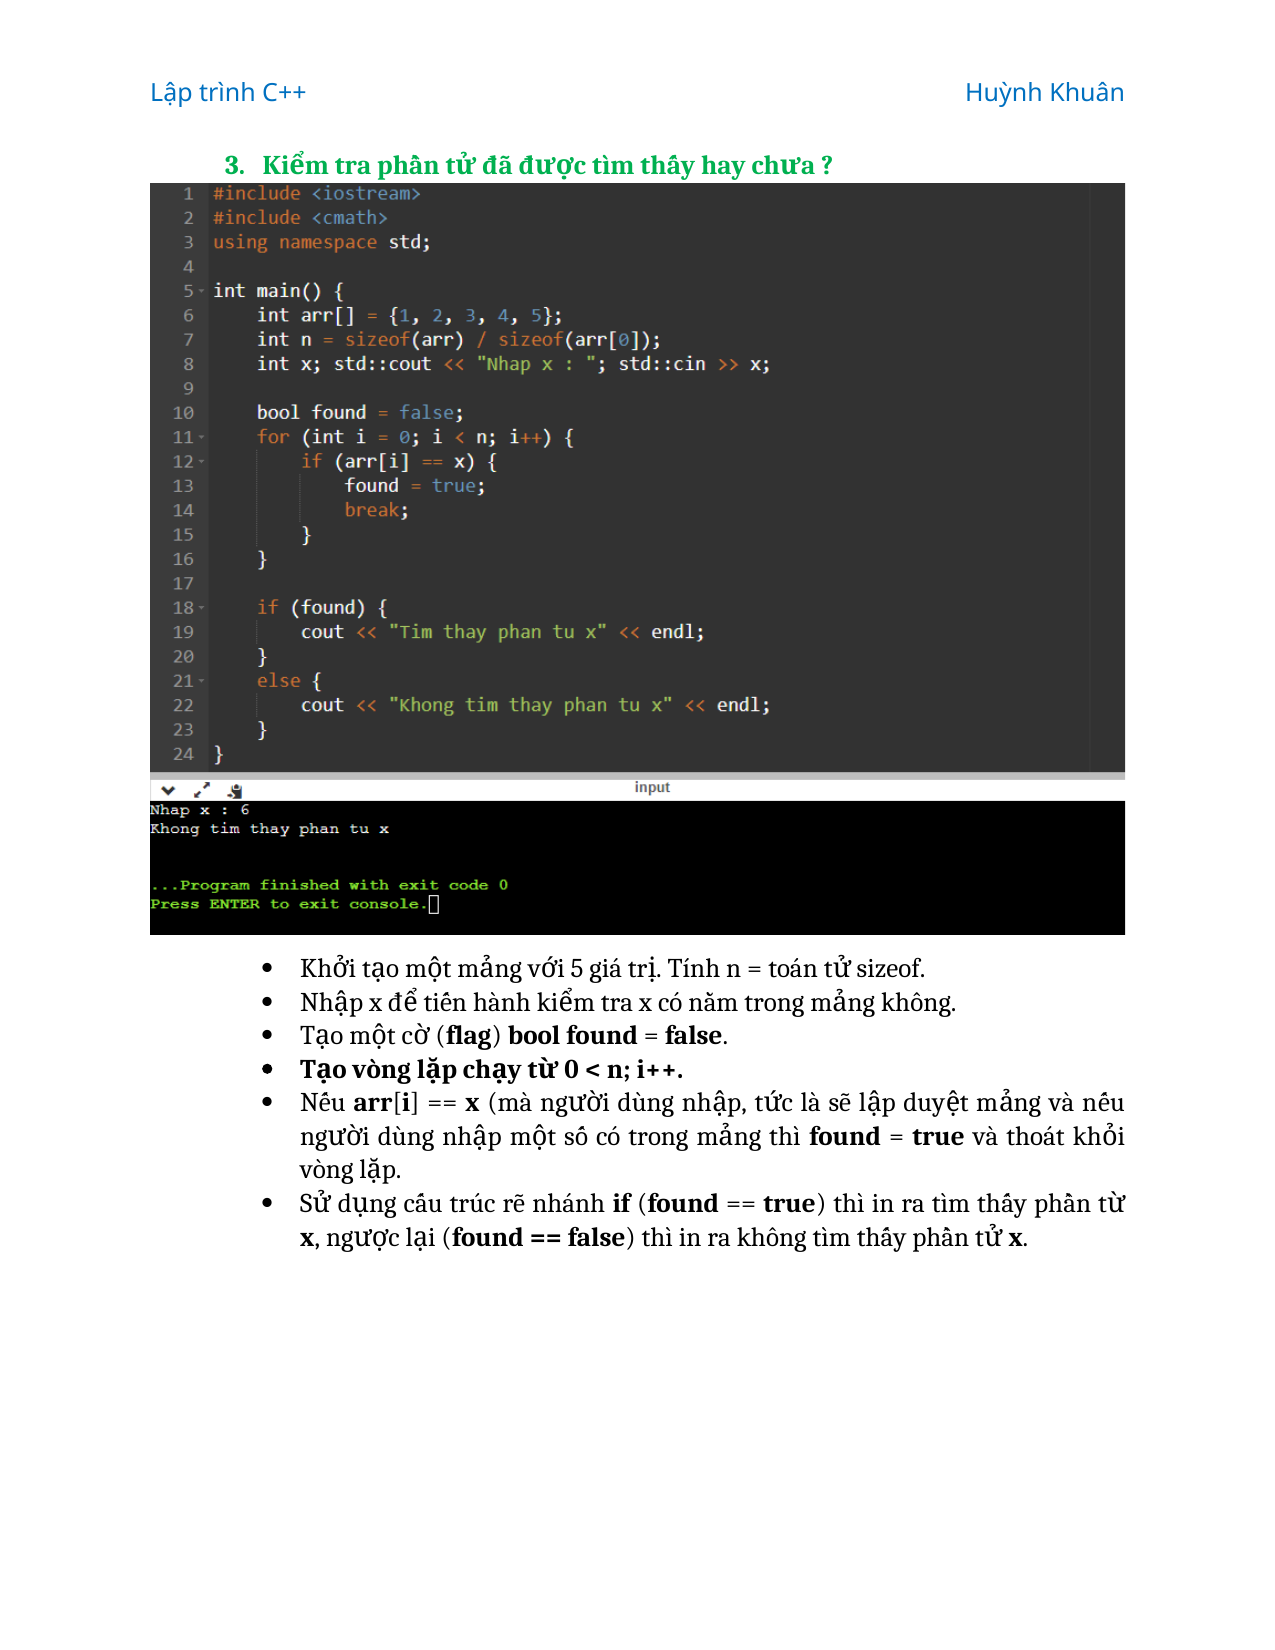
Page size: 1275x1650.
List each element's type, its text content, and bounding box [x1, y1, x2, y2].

list Nhập x để tiến hành kiểm tra x có nằm trong mảng không. [262, 987, 1125, 1018]
list Khởi tạo một mảng với 5 giá trị. Tính n = toán tử sizeof. [262, 953, 1125, 984]
list Nếu arr[i] == x (mà người dùng nhập, tức là sẽ lập duyệt mảng và nếu người dùng nhập một số có trong mảng thì found = true và thoát khỏi vòng lặp. [262, 1087, 1125, 1186]
subtitle Kiểm tra phần tử đã được tìm thấy hay chưa ? [225, 150, 1125, 181]
list Sử dụng cấu trúc rẽ nhánh if (found == true) thì in ra tìm thấy phần từ x, ngược lại (found == false) thì in ra không tìm thấy phần tử x. [262, 1188, 1125, 1253]
picture [150, 183, 1125, 935]
list Tạo vòng lặp chạy từ 0 < n; i++. [262, 1054, 1125, 1085]
list Tạo một cờ (flag) bool found = false. [262, 1020, 1125, 1051]
